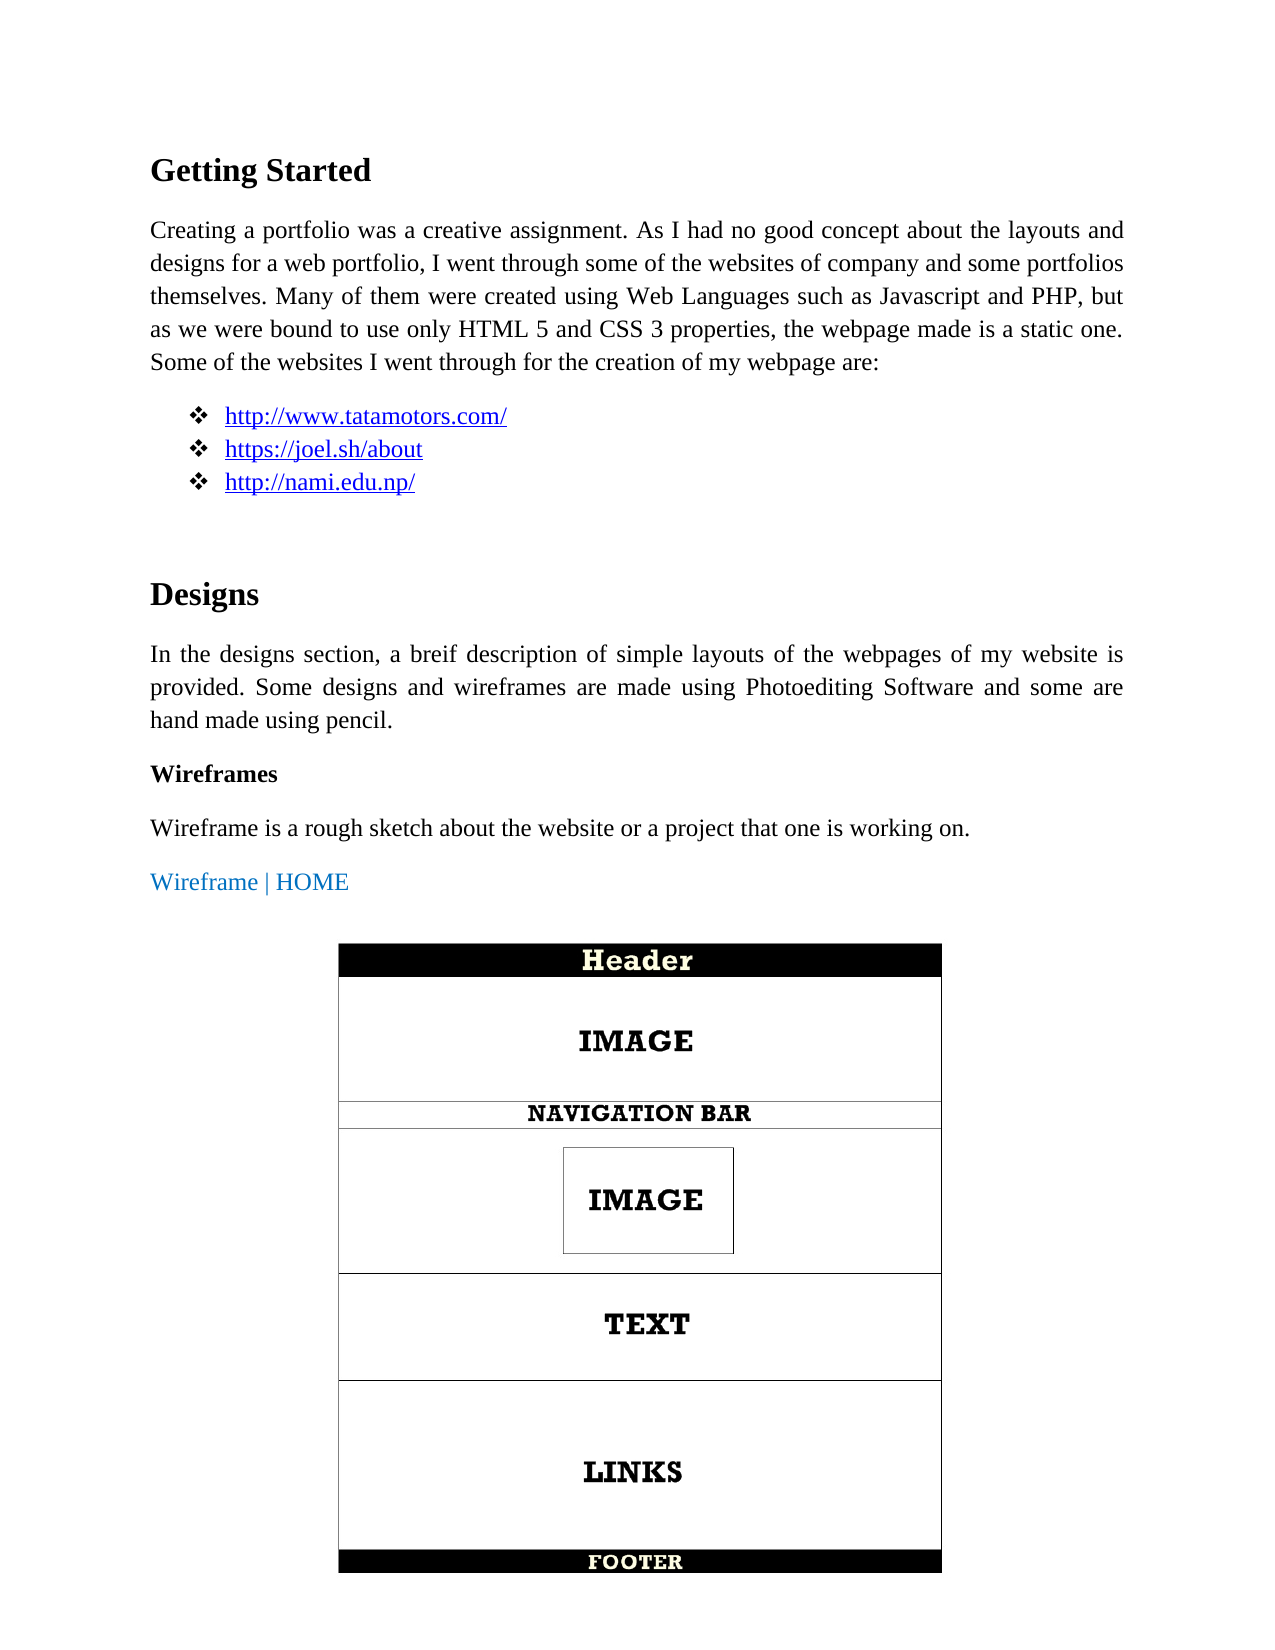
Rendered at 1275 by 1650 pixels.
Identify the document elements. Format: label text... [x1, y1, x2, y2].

text Wireframe is a rough sketch about the website or a project that one is working on. [150, 813, 1125, 842]
list https://joel.sh/about [187, 434, 1125, 463]
text Getting Started [150, 150, 1125, 188]
text In the designs section, a breif description of simple layouts of the webpages of my website is provided. Some designs and wireframes are made using Photoediting Software and some are hand made using pencil. [150, 639, 1125, 734]
text Designs [150, 574, 1125, 613]
text Wireframe | HOME [150, 867, 1125, 896]
picture [325, 924, 954, 1589]
list http://www.tatamotors.com/ [187, 401, 1125, 429]
text Creating a portfolio was a creative assignment. As I had no good concept about the layouts and designs for a web portfolio, I went through some of the websites of company and some portfolios themselves. Many of them were created using Web Languages such as Javascript and PHP, but as we were bound to use only HTML 5 and CSS 3 properties, the webpage made is a static one. Some of the websites I went through for the creation of my webpage are: [150, 215, 1125, 376]
list http://nami.edu.np/ [187, 467, 1125, 496]
text Wireframes [150, 759, 1125, 788]
